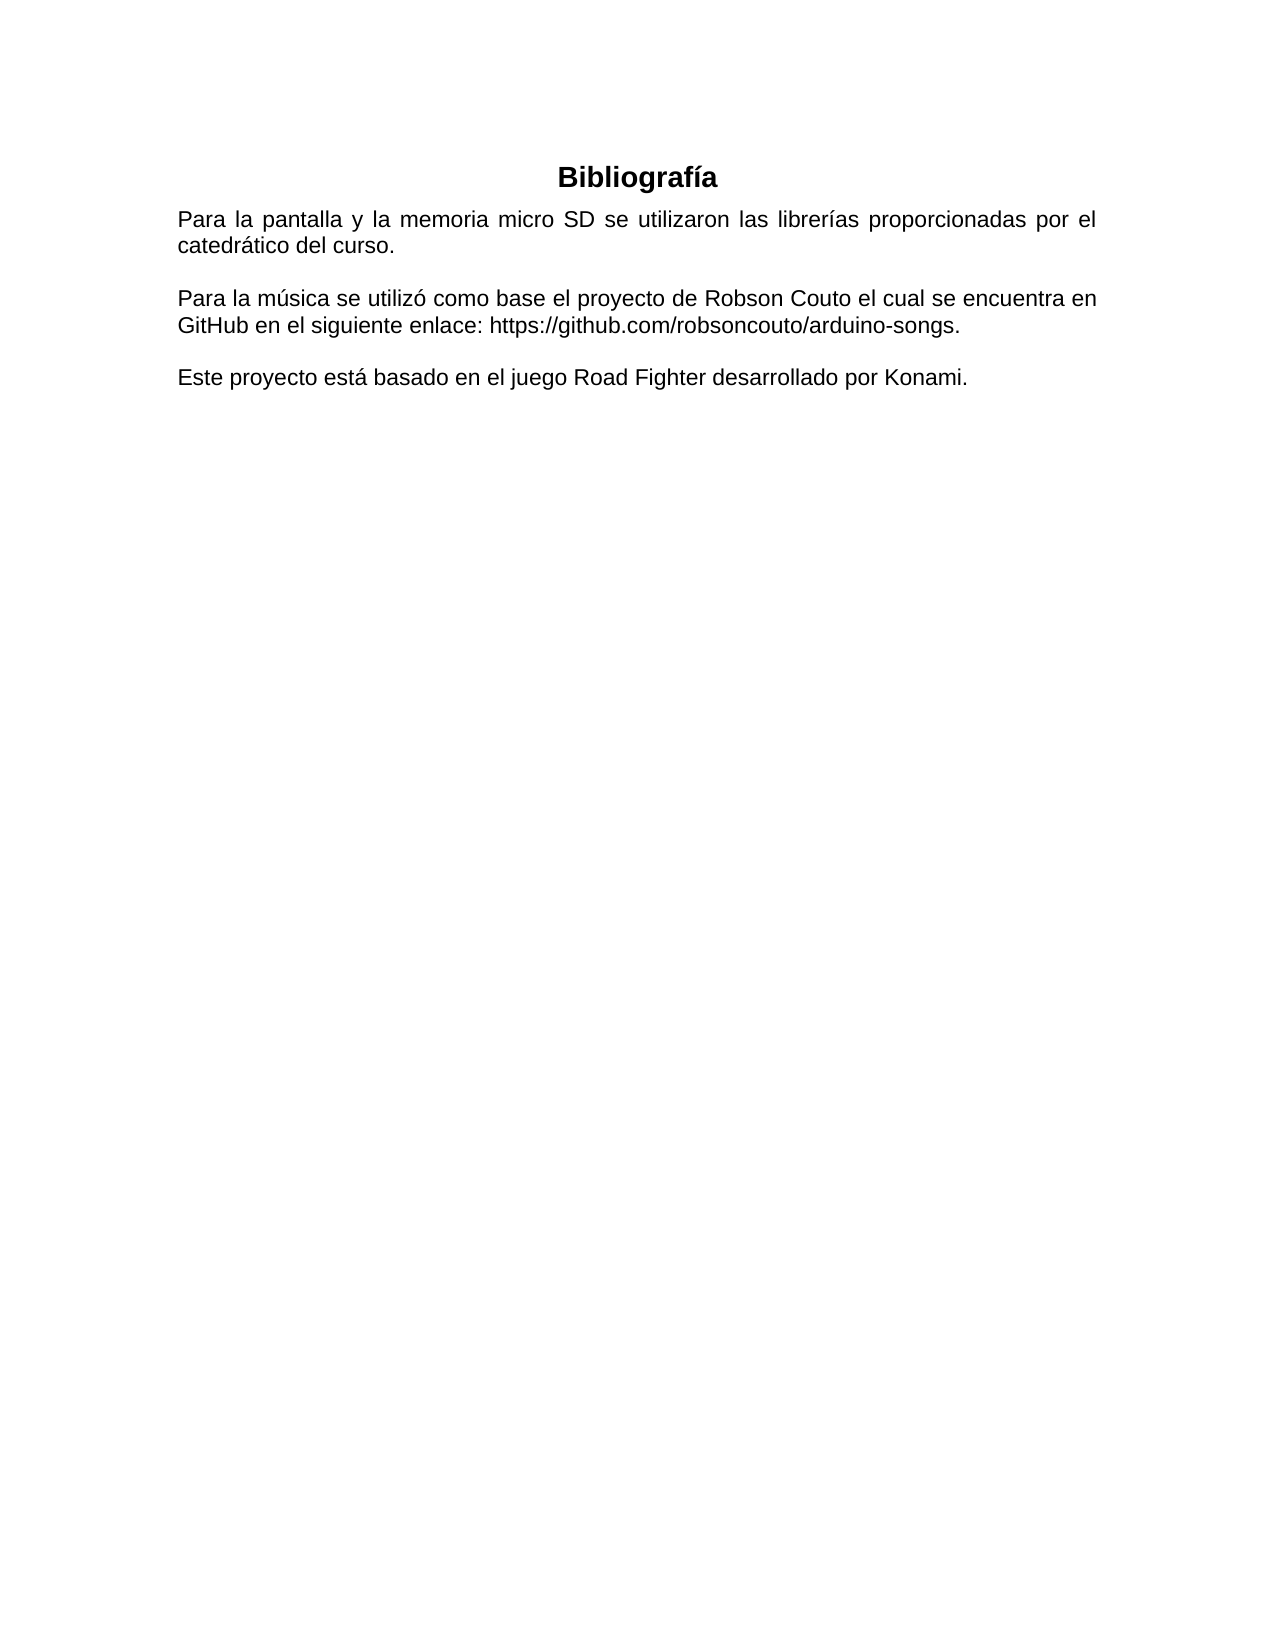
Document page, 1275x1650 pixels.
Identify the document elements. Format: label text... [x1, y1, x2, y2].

text Para la música se utilizó como base el proyecto de Robson Couto el cual se encuentra en GitHub en el siguiente enlace: https://github.com/robsoncouto/arduino-songs. [177, 285, 1098, 338]
subtitle Bibliografía [177, 160, 1098, 194]
text Este proyecto está basado en el juego Road Fighter desarrollado por Konami. [177, 364, 1098, 391]
text Para la pantalla y la memoria micro SD se utilizaron las librerías proporcionadas por el catedrático del curso. [177, 206, 1098, 259]
